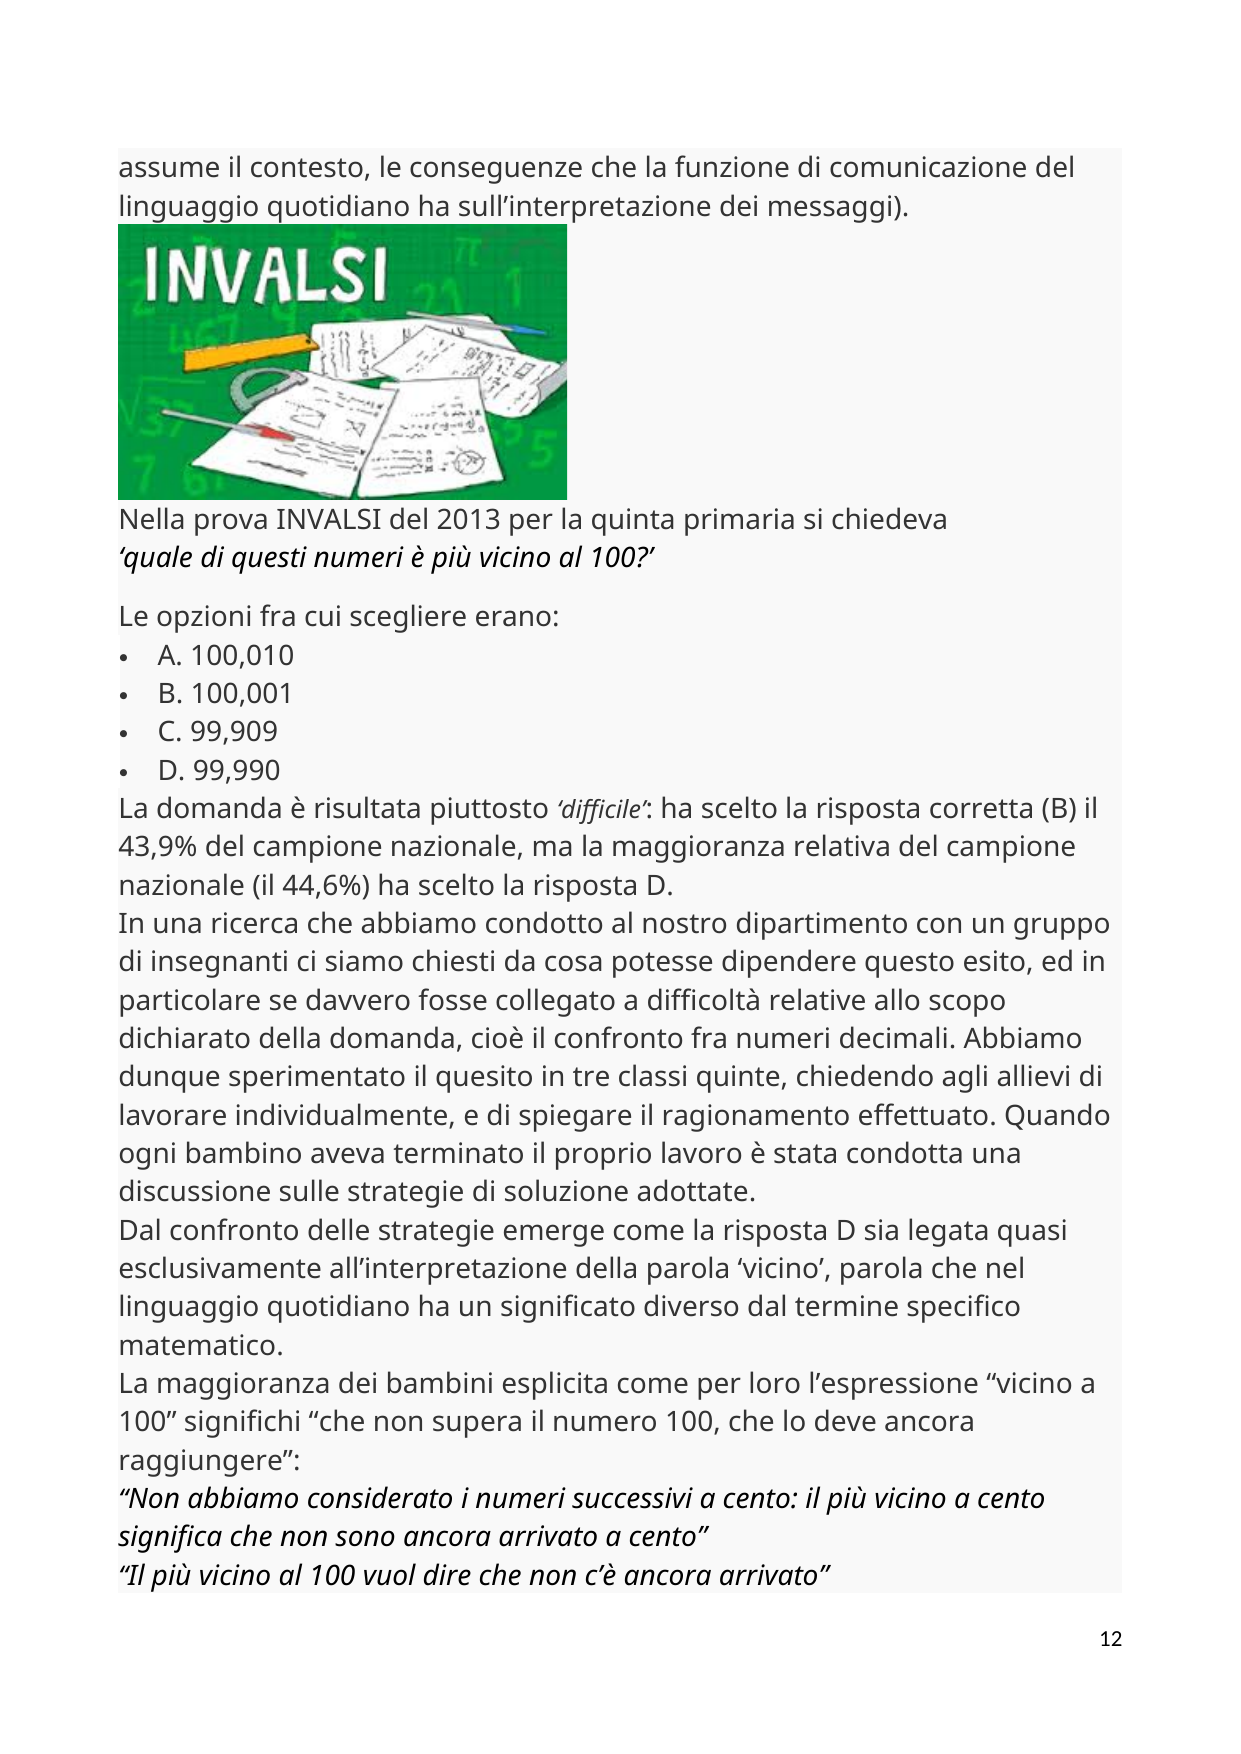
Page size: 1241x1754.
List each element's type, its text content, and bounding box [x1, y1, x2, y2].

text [118, 148, 1122, 499]
text Le opzioni fra cui scegliere erano: [118, 597, 1122, 635]
list D. 99,990 [120, 750, 1122, 788]
text La maggioranza dei bambini esplicita come per loro l’espressione “vicino a 100” significhi “che non supera il numero 100, che lo deve ancora raggiungere”: [118, 1363, 1122, 1478]
picture [118, 224, 568, 500]
list A. 100,010 [120, 635, 1122, 673]
list B. 100,001 [120, 673, 1122, 712]
text “Non abbiamo considerato i numeri successivi a cento: il più vicino a cento significa che non sono ancora arrivato a cento” [118, 1478, 1122, 1555]
text Dal confronto delle strategie emerge come la risposta D sia legata quasi esclusivamente all’interpretazione della parola ‘vicino’, parola che nel linguaggio quotidiano ha un significato diverso dal termine specifico matematico. [118, 1210, 1122, 1363]
text ‘quale di questi numeri è più vicino al 100?’ [118, 538, 1122, 576]
text “Il più vicino al 100 vuol dire che non c’è ancora arrivato” [118, 1555, 1122, 1593]
text In una ricerca che abbiamo condotto al nostro dipartimento con un gruppo di insegnanti ci siamo chiesti da cosa potesse dipendere questo esito, ed in particolare se davvero fosse collegato a difficoltà relative allo scopo dichiarato della domanda, cioè il confronto fra numeri decimali. Abbiamo dunque sperimentato il quesito in tre classi quinte, chiedendo agli allievi di lavorare individualmente, e di spiegare il ragionamento effettuato. Quando ogni bambino aveva terminato il proprio lavoro è stata condotta una discussione sulle strategie di soluzione adottate. [118, 903, 1122, 1210]
list C. 99,909 [120, 712, 1122, 750]
text La domanda è risultata piuttosto ‘difficile’: ha scelto la risposta corretta (B) il 43,9% del campione nazionale, ma la maggioranza relativa del campione nazionale (il 44,6%) ha scelto la risposta D. [118, 788, 1122, 903]
text Nella prova INVALSI del 2013 per la quinta primaria si chiedeva [118, 499, 1122, 538]
